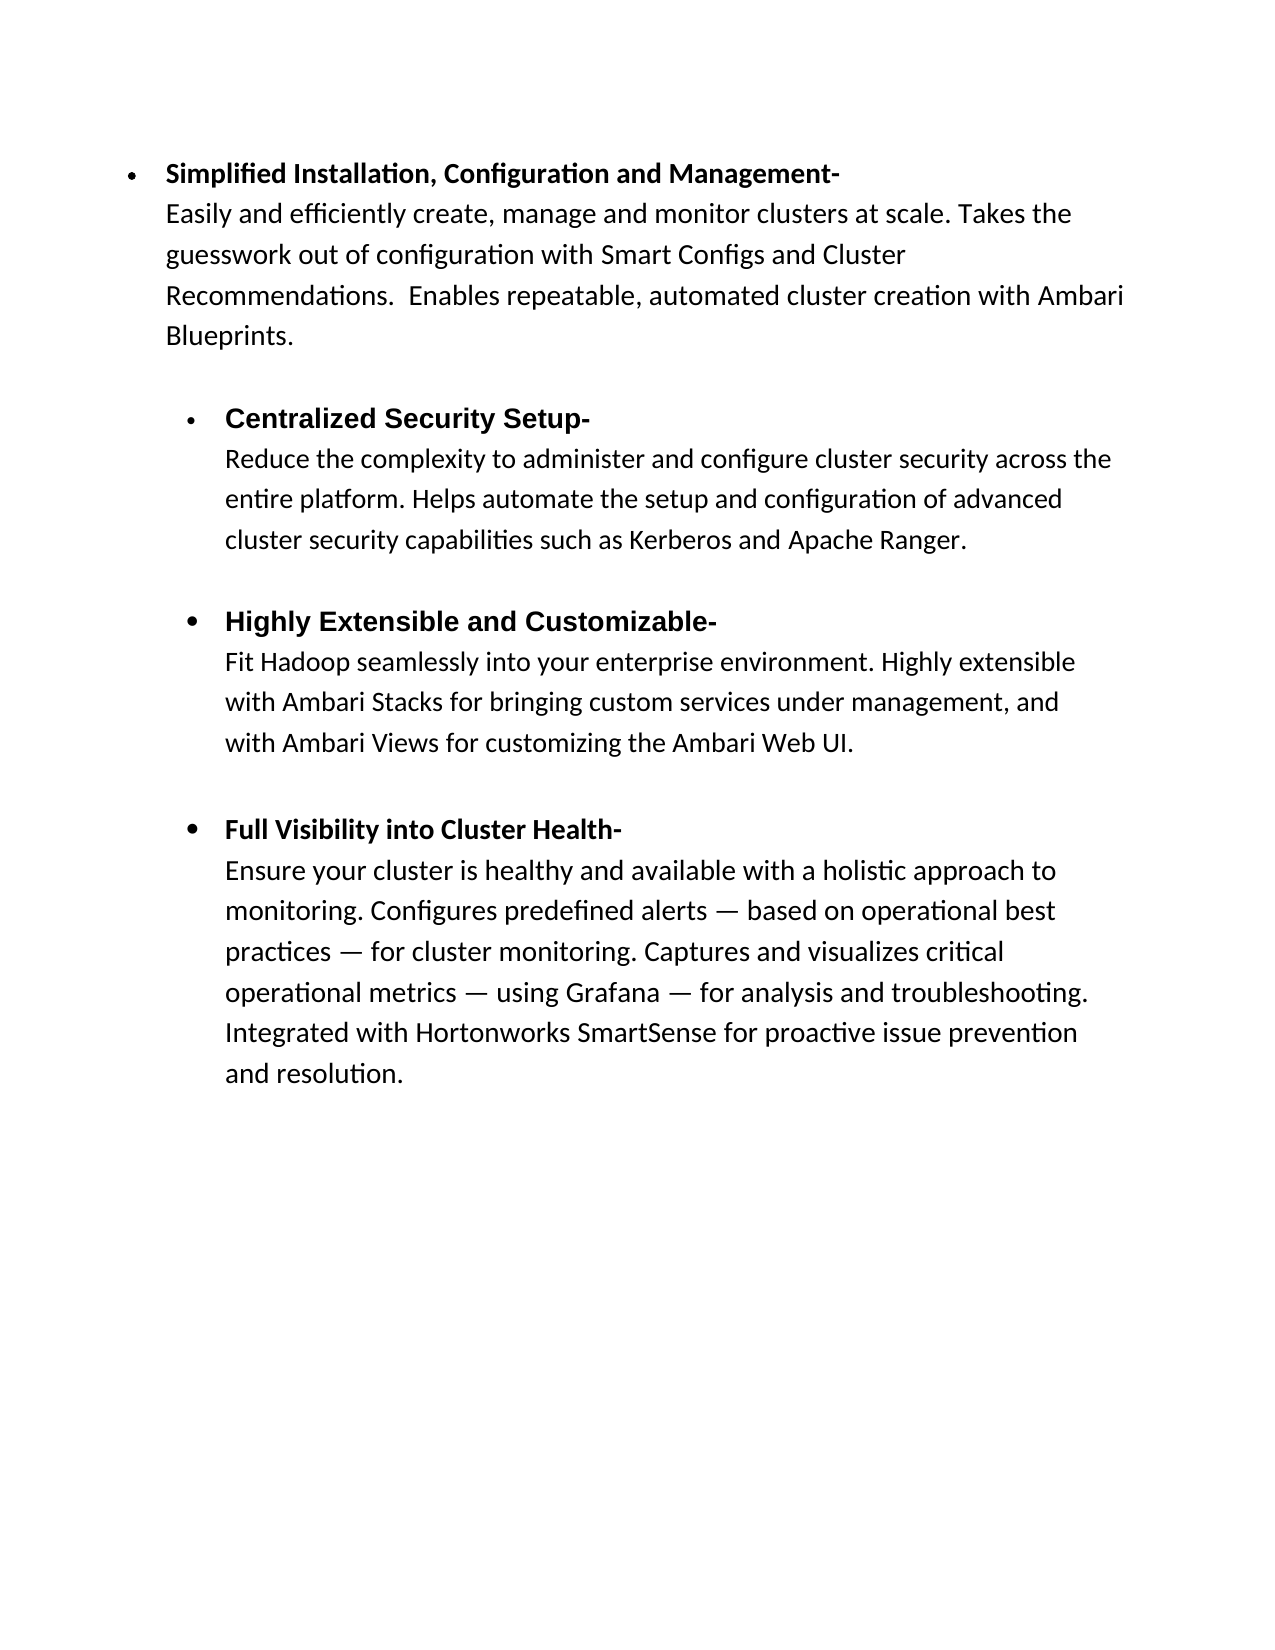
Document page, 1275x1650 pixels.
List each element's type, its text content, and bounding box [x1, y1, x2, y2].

list Simplified Installation, Configuration and Management- [128, 150, 1125, 191]
list Highly Extensible and Customizable- [187, 597, 1125, 637]
text Easily and efficiently create, manage and monitor clusters at scale. Takes the guesswork out of configuration with Smart Configs and Cluster Recommendations. Enables repeatable, automated cluster creation with Ambari Blueprints. [166, 191, 1125, 353]
text Fit Hadoop seamlessly into your enterprise environment. Highly extensible with Ambari Stacks for bringing custom services under management, and with Ambari Views for customizing the Ambari Web UI. [225, 637, 1125, 759]
text Reduce the complexity to administer and configure cluster security across the entire platform. Helps automate the setup and configuration of advanced cluster security capabilities such as Kerberos and Apache Ranger. [225, 434, 1125, 556]
list Centralized Security Setup- [187, 394, 1125, 434]
list Full Visibility into Cluster Health- [187, 806, 1125, 847]
text Ensure your cluster is healthy and available with a holistic approach to monitoring. Configures predefined alerts — based on operational best practices — for cluster monitoring. Captures and visualizes critical operational metrics — using Grafana — for analysis and troubleshooting. Integrated with Hortonworks SmartSense for proactive issue prevention and resolution. [225, 847, 1125, 1091]
